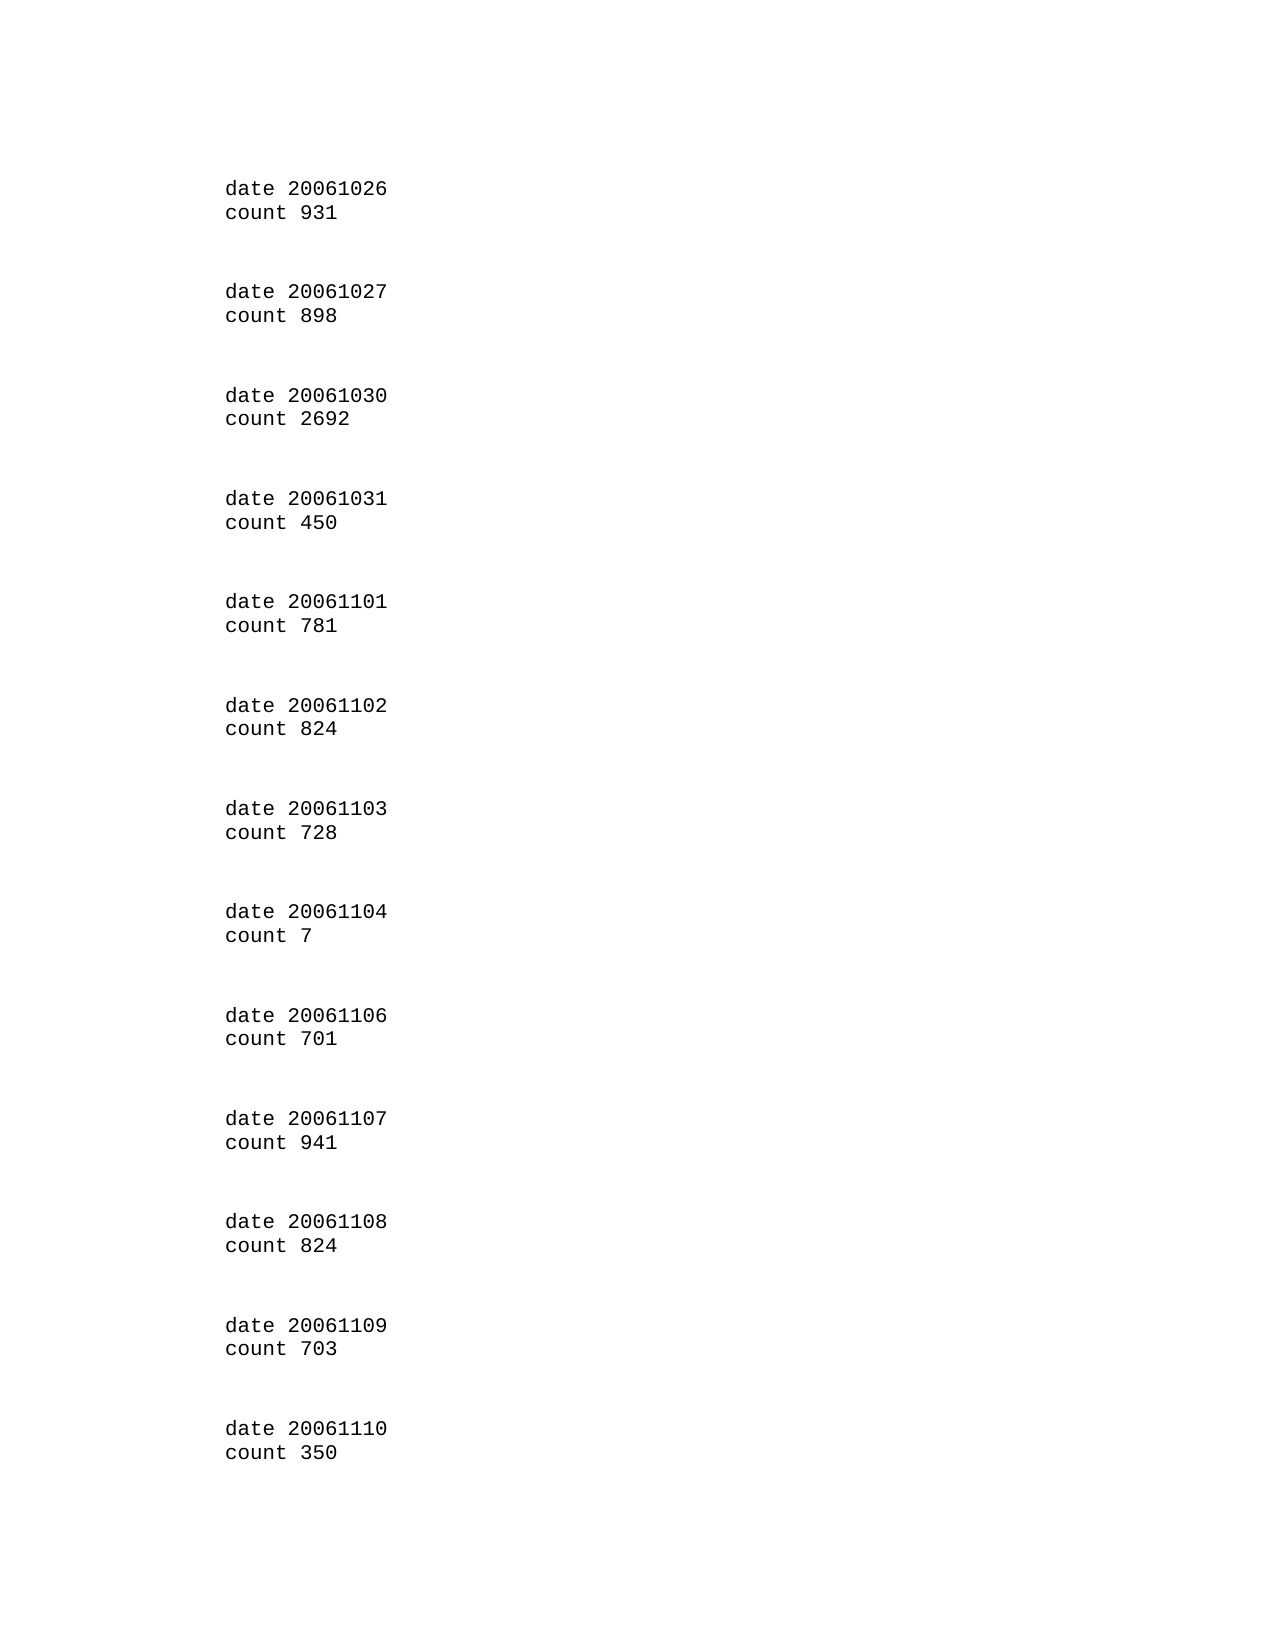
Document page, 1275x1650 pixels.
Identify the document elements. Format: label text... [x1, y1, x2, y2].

text date 20061030 [150, 385, 1125, 408]
text count 824 [150, 718, 1125, 742]
text date 20061026 [150, 178, 1125, 202]
text date 20061102 [150, 695, 1125, 718]
text count 450 [150, 512, 1125, 535]
text date 20061110 [150, 1418, 1125, 1442]
text count 898 [150, 305, 1125, 329]
text date 20061027 [150, 281, 1125, 305]
text date 20061103 [150, 798, 1125, 822]
text count 931 [150, 202, 1125, 225]
text count 781 [150, 615, 1125, 639]
text date 20061108 [150, 1211, 1125, 1235]
text count 2692 [150, 408, 1125, 432]
text count 703 [150, 1338, 1125, 1362]
text date 20061109 [150, 1315, 1125, 1338]
text count 824 [150, 1235, 1125, 1259]
text count 7 [150, 925, 1125, 949]
text count 941 [150, 1132, 1125, 1155]
text date 20061101 [150, 591, 1125, 615]
text count 728 [150, 822, 1125, 845]
text date 20061031 [150, 488, 1125, 512]
text count 701 [150, 1028, 1125, 1052]
text date 20061106 [150, 1005, 1125, 1028]
text date 20061107 [150, 1108, 1125, 1132]
text count 350 [150, 1442, 1125, 1465]
text date 20061104 [150, 901, 1125, 925]
